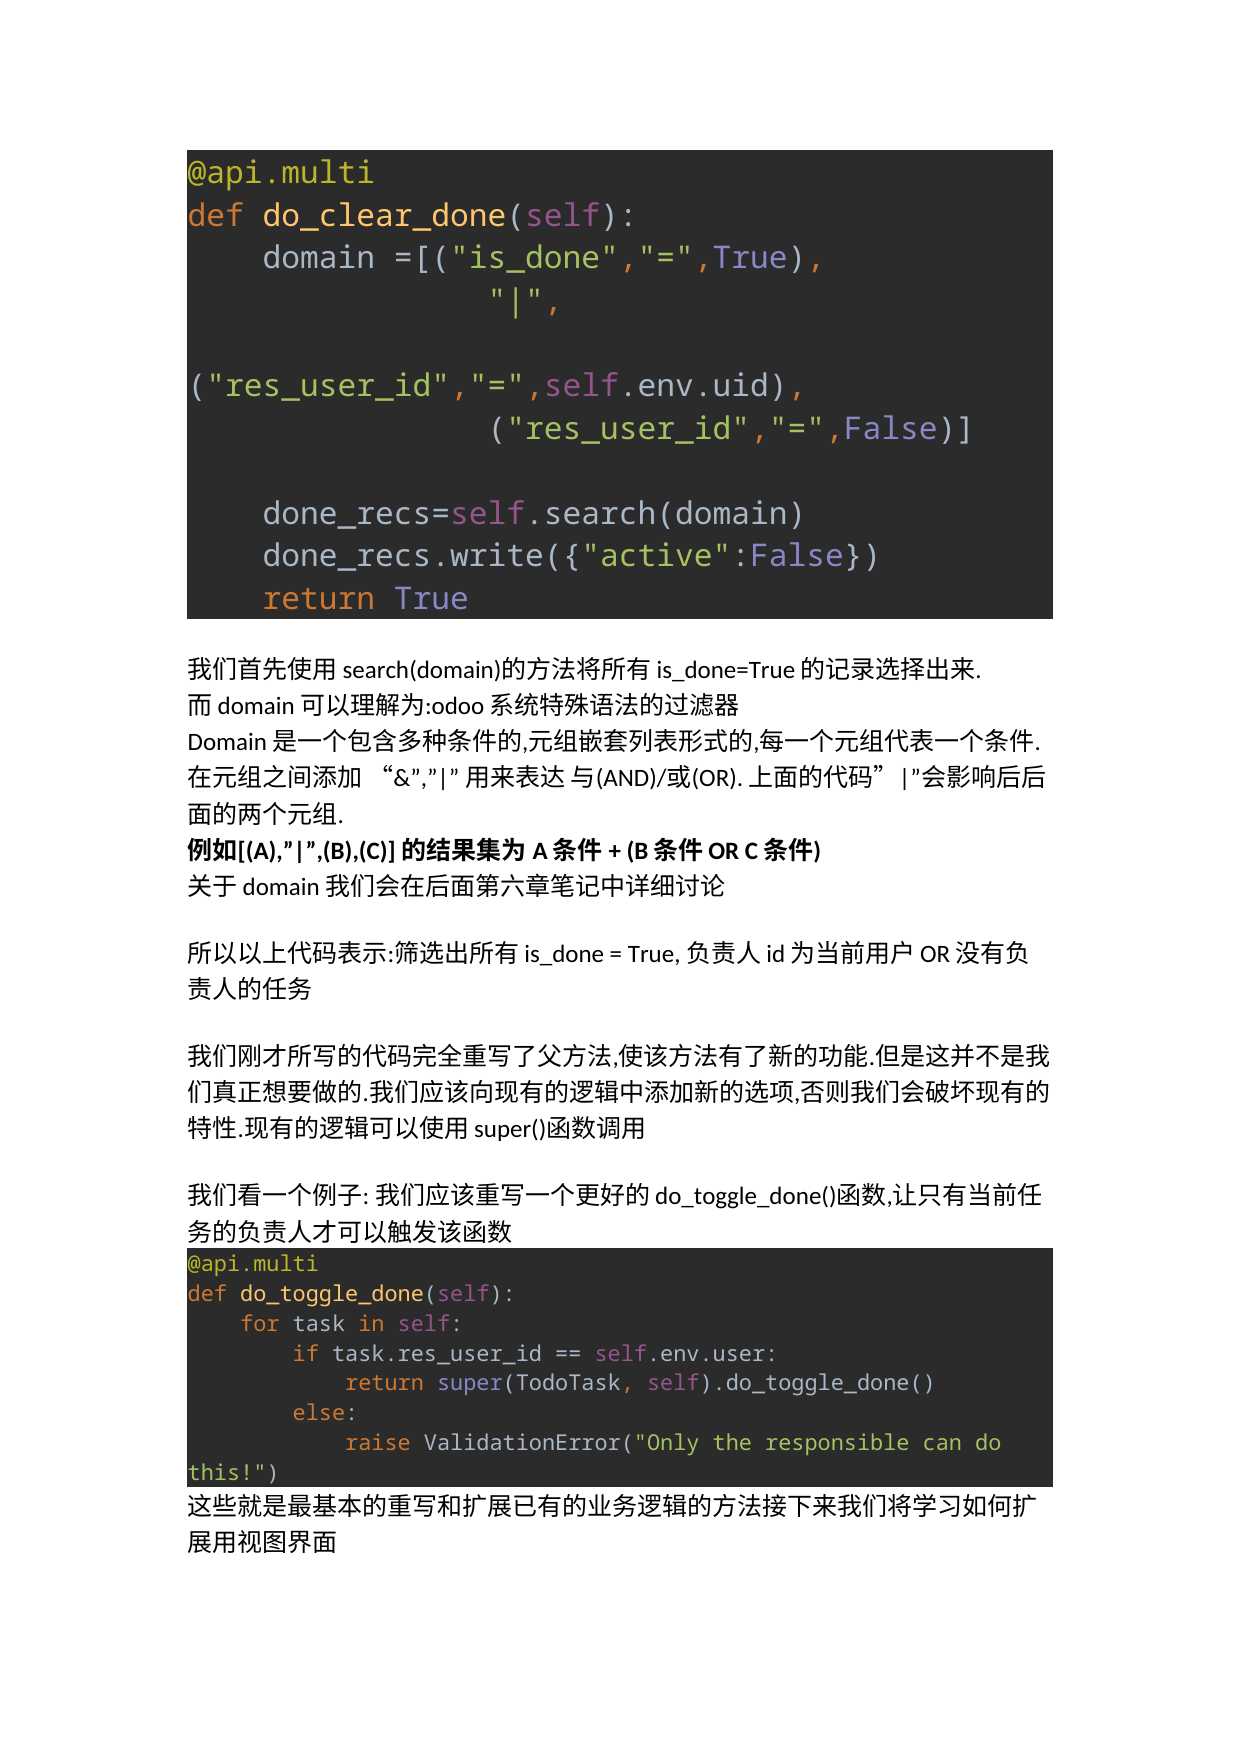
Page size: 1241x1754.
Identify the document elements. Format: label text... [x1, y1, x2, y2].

text 这些就是最基本的重写和扩展已有的业务逻辑的方法接下来我们将学习如何扩展用视图界面 [187, 1487, 1053, 1559]
text 我们刚才所写的代码完全重写了父方法,使该方法有了新的功能.但是这并不是我们真正想要做的.我们应该向现有的逻辑中添加新的选项,否则我们会破坏现有的特性.现有的逻辑可以使用super()函数调用 [187, 1036, 1053, 1145]
text 而domain可以理解为:odoo系统特殊语法的过滤器 [187, 685, 1053, 722]
text @api.multi def do_clear_done(self): domain =[("is_done","=",True), "|", ("res_user_id","=",self.env.uid), ("res_user_id","=",False)] done_recs=self.search(domain) done_recs.write({"active":False}) return True [187, 150, 1053, 619]
text 所以以上代码表示:筛选出所有is_done = True, 负责人id为当前用户OR没有负责人的任务 [187, 933, 1053, 1006]
text Domain是一个包含多种条件的,元组嵌套列表形式的,每一个元组代表一个条件. [187, 722, 1053, 758]
text 我们首先使用search(domain)的方法将所有is_done=True的记录选择出来. [187, 649, 1053, 685]
text @api.multi def do_toggle_done(self): for task in self: if task.res_user_id == self.env.user: return super(TodoTask, self).do_toggle_done() else: raise ValidationError("Only the responsible can do this!") [187, 1248, 1053, 1487]
text 例如[(A),”|”,(B),(C)] 的结果集为 A条件 + (B条件OR C条件) [187, 830, 1053, 867]
text 我们看一个例子: 我们应该重写一个更好的do_toggle_done()函数,让只有当前任务的负责人才可以触发该函数 [187, 1176, 1053, 1248]
text 在元组之间添加 “&”,”|” 用来表达 与(AND)/或(OR). 上面的代码”|”会影响后后面的两个元组. [187, 758, 1053, 830]
text 关于domain我们会在后面第六章笔记中详细讨论 [187, 867, 1053, 903]
